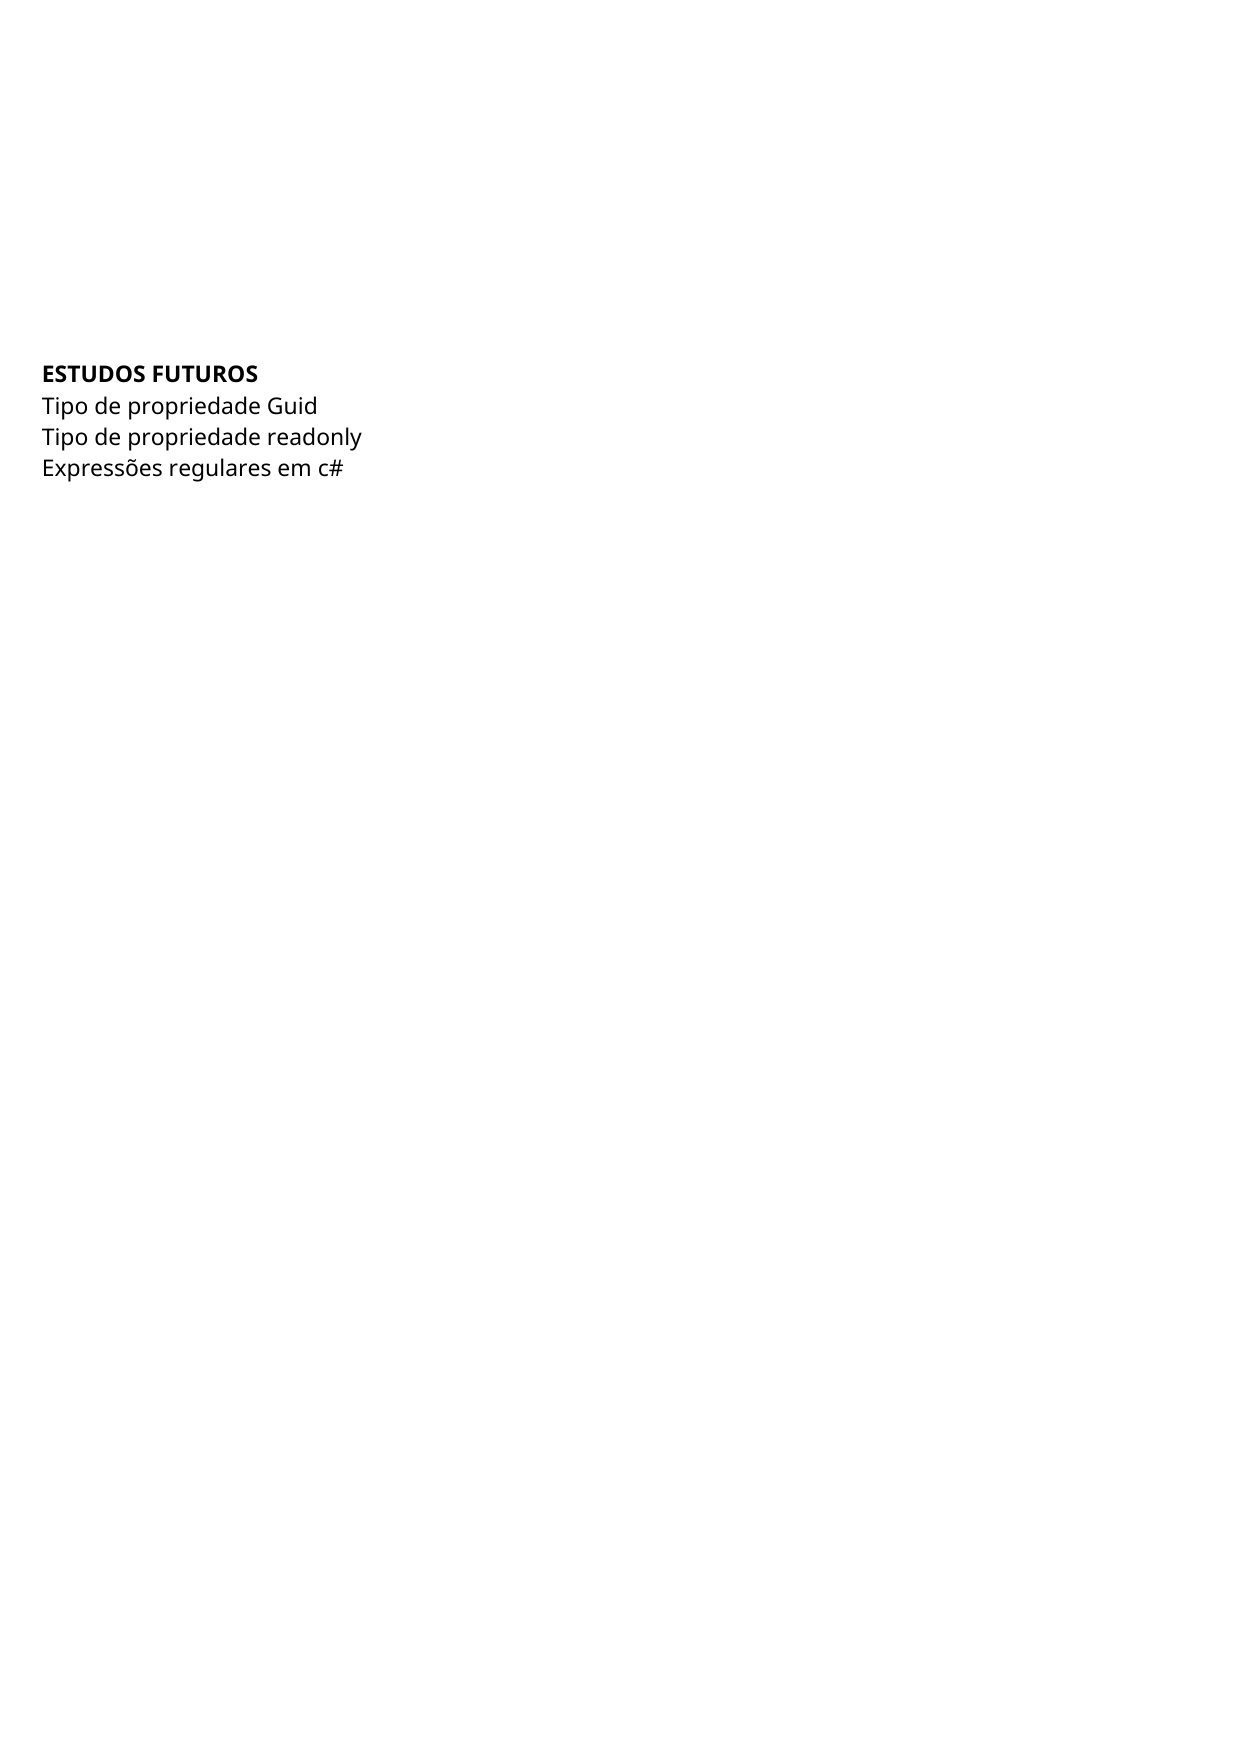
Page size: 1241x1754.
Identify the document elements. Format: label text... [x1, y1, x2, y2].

text ESTUDOS FUTUROS [42, 358, 1187, 389]
text Tipo de propriedade readonly [42, 421, 1187, 452]
text Expressões regulares em c# [42, 452, 1187, 483]
text Tipo de propriedade Guid [42, 389, 1187, 421]
